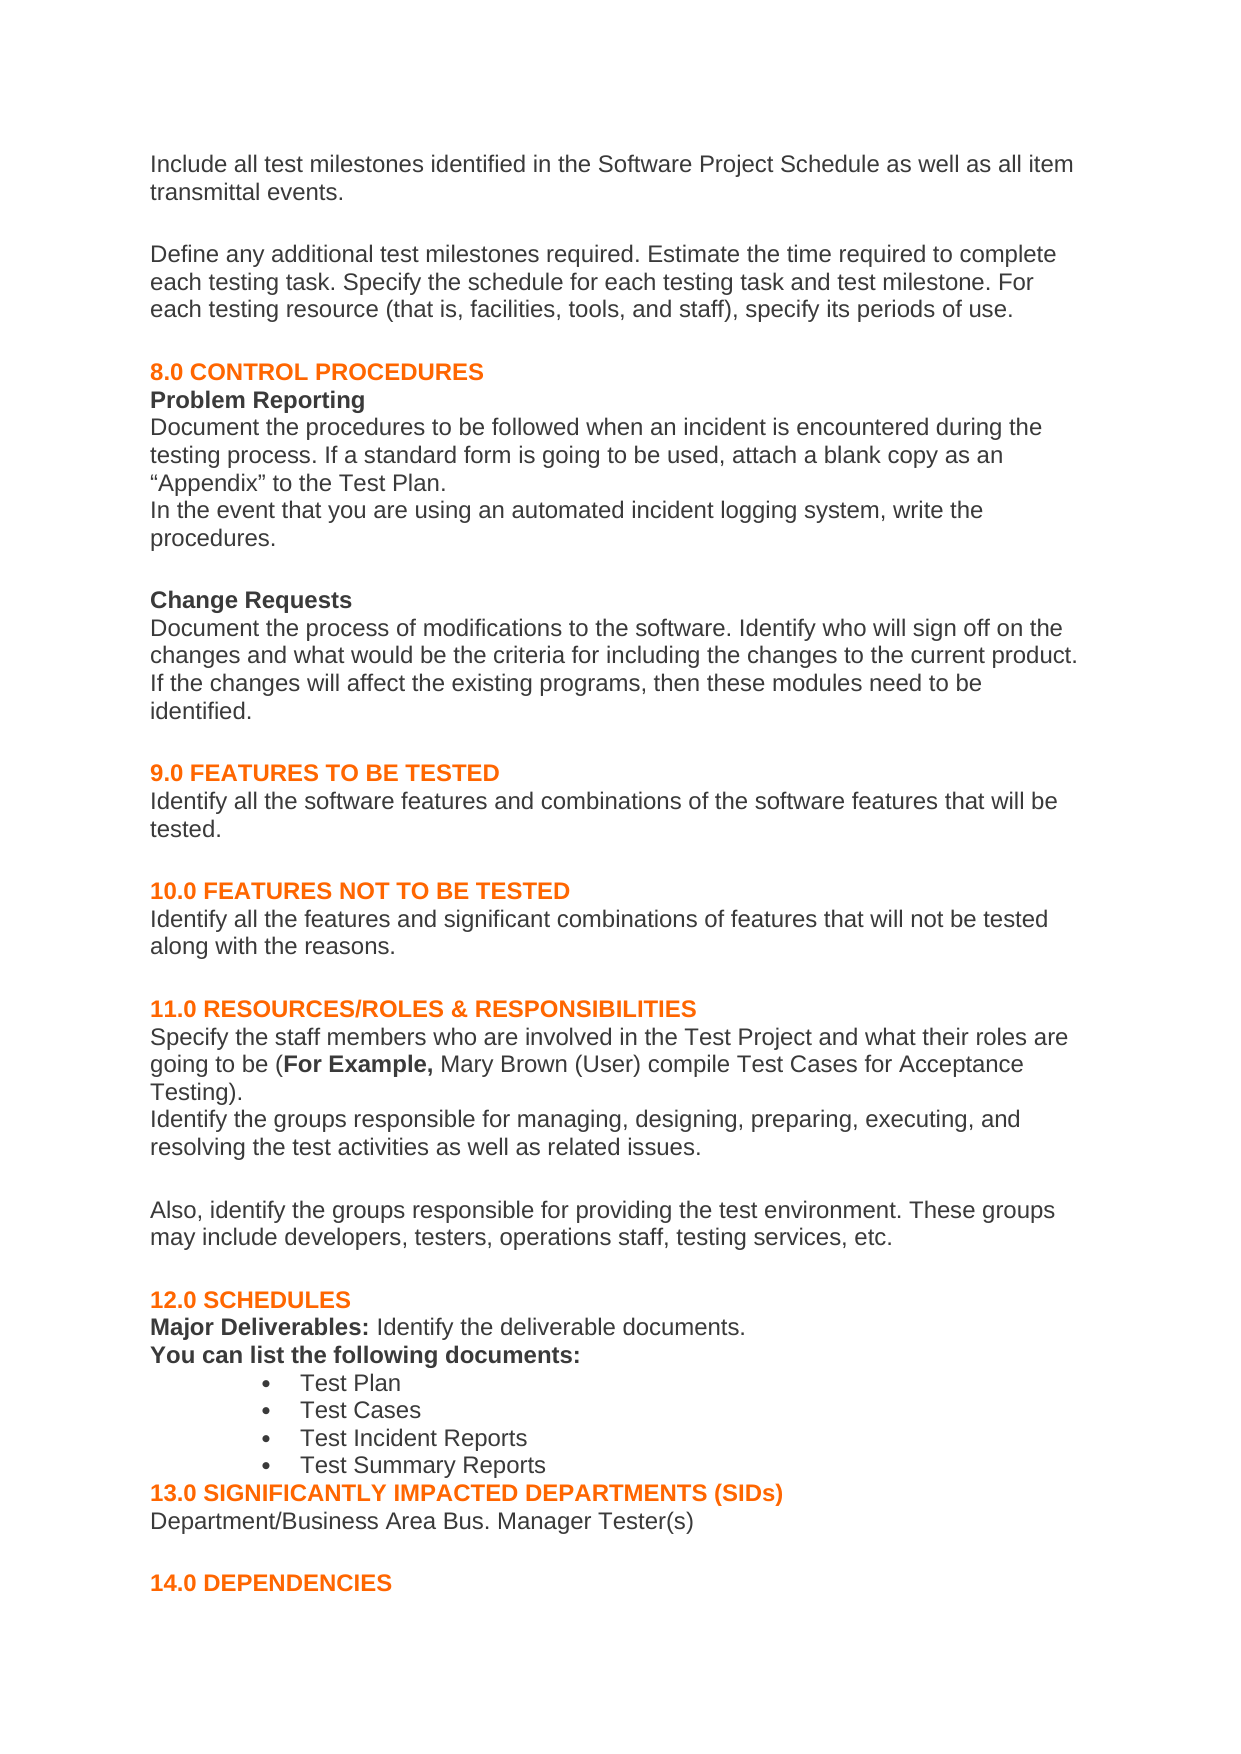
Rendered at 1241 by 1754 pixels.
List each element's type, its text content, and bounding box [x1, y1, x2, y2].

text In the event that you are using an automated incident logging system, write the procedures. [150, 496, 1090, 551]
text Specify the staff members who are involved in the Test Project and what their roles are going to be (For Example, Mary Brown (User) compile Test Cases for Acceptance Testing). [150, 1022, 1090, 1105]
text Change Requests Document the process of modifications to the software. Identify who will sign off on the changes and what would be the criteria for including the changes to the current product. [150, 586, 1090, 669]
text 9.0 FEATURES TO BE TESTED [150, 759, 1090, 787]
text Major Deliverables: Identify the deliverable documents. [150, 1313, 1090, 1341]
text Identify the groups responsible for managing, designing, preparing, executing, and resolving the test activities as well as related issues. [150, 1105, 1090, 1161]
text Define any additional test milestones required. Estimate the time required to complete each testing task. Specify the schedule for each testing task and test milestone. For each testing resource (that is, facilities, tools, and staff), specify its periods of use. [150, 240, 1090, 323]
list Test Plan [262, 1368, 1090, 1396]
text 13.0 SIGNIFICANTLY IMPACTED DEPARTMENTS (SIDs) [150, 1479, 1090, 1507]
text 14.0 DEPENDENCIES [150, 1569, 1090, 1597]
list Test Cases [262, 1396, 1090, 1424]
text Problem Reporting Document the procedures to be followed when an incident is encountered during the testing process. If a standard form is going to be used, attach a blank copy as an “Appendix” to the Test Plan. [150, 386, 1090, 496]
text 10.0 FEATURES NOT TO BE TESTED [150, 877, 1090, 905]
text 8.0 CONTROL PROCEDURES [150, 358, 1090, 386]
list Test Incident Reports [262, 1424, 1090, 1451]
text If the changes will affect the existing programs, then these modules need to be identified. [150, 669, 1090, 724]
text 11.0 RESOURCES/ROLES & RESPONSIBILITIES [150, 995, 1090, 1022]
text Department/Business Area Bus. Manager Tester(s) [150, 1507, 1090, 1534]
text 12.0 SCHEDULES [150, 1286, 1090, 1313]
list Test Summary Reports [262, 1451, 1090, 1479]
text Also, identify the groups responsible for providing the test environment. These groups may include developers, testers, operations staff, testing services, etc. [150, 1196, 1090, 1251]
text Identify all the software features and combinations of the software features that will be tested. [150, 787, 1090, 842]
text You can list the following documents: [150, 1341, 1090, 1368]
text Include all test milestones identified in the Software Project Schedule as well as all item transmittal events. [150, 150, 1090, 205]
text Identify all the features and significant combinations of features that will not be tested along with the reasons. [150, 905, 1090, 960]
